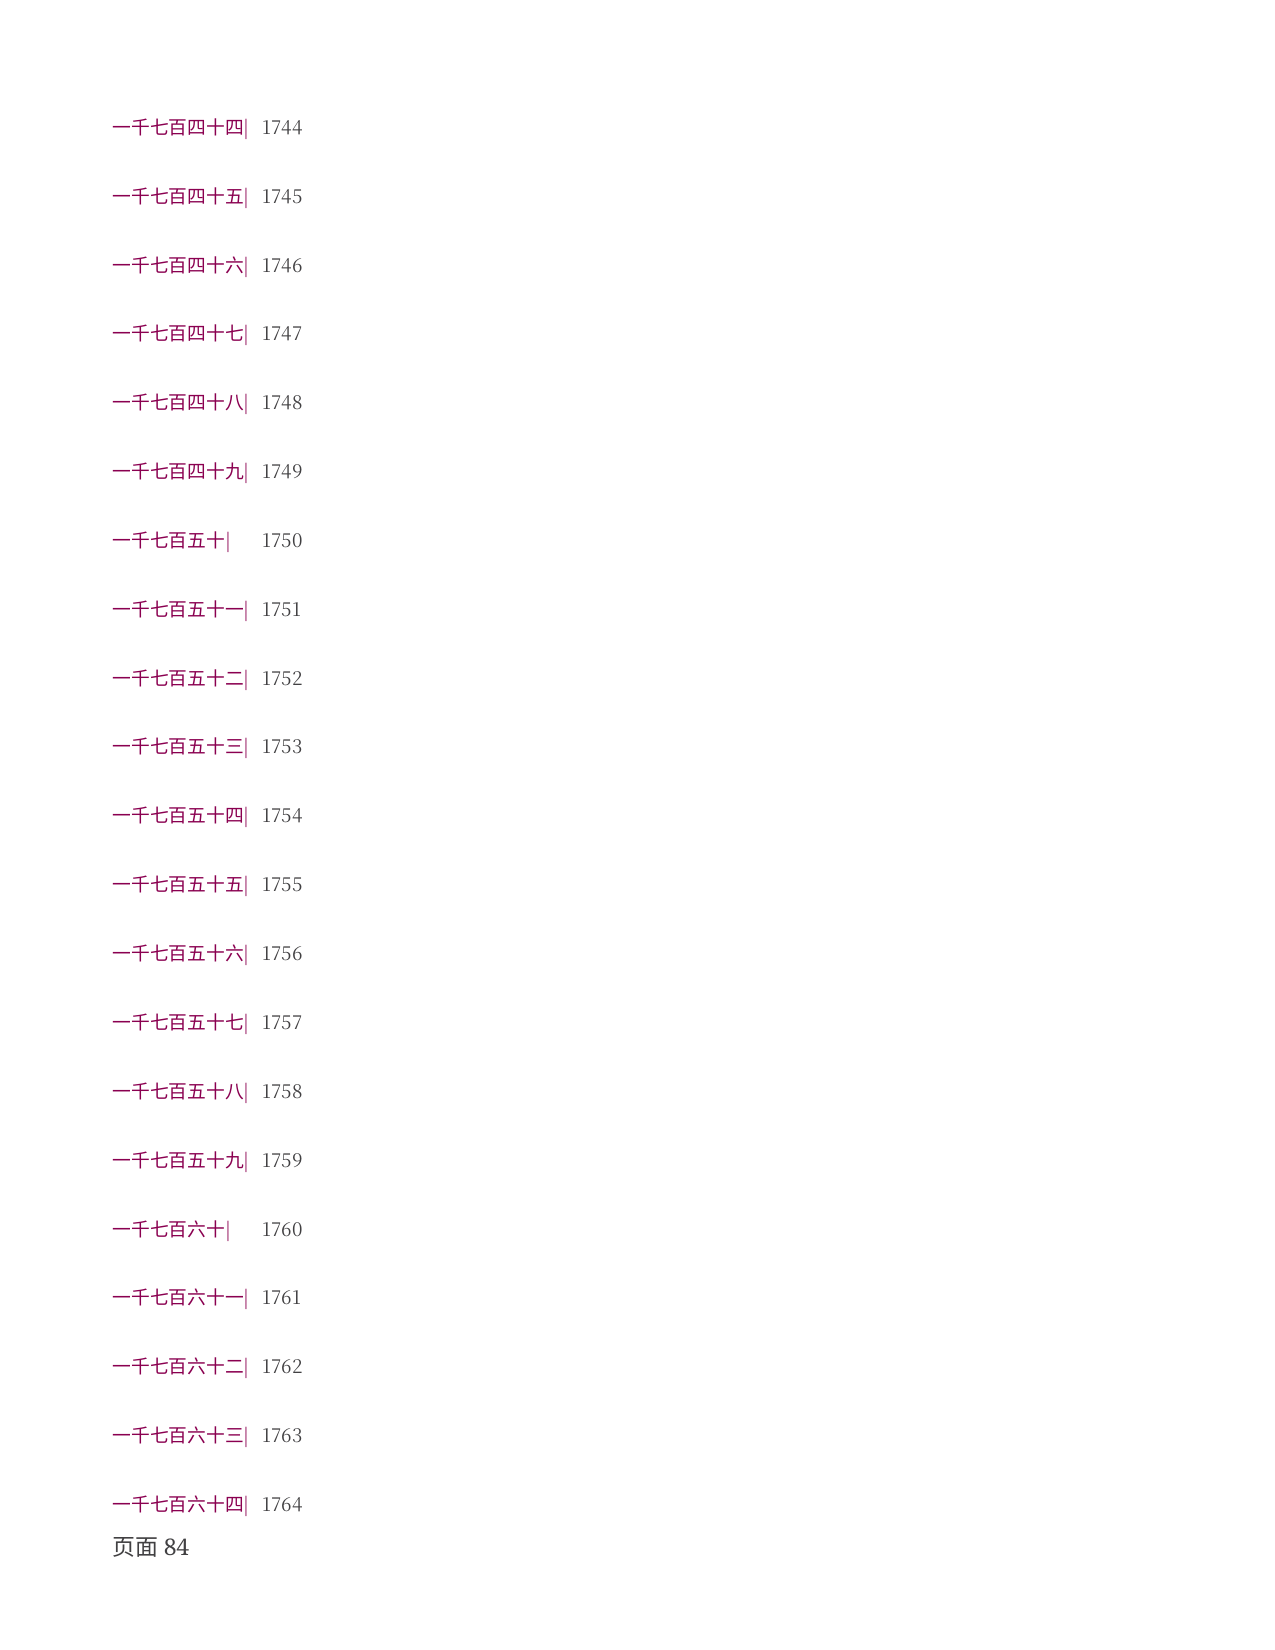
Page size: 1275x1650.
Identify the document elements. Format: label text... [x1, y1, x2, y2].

subtitle 1762 [112, 1352, 937, 1379]
subtitle 1755 [112, 870, 937, 897]
subtitle 1750 [112, 526, 937, 553]
subtitle 1751 [112, 594, 937, 622]
subtitle 1749 [112, 457, 937, 484]
subtitle 1748 [112, 388, 937, 415]
subtitle 1761 [112, 1283, 937, 1310]
subtitle 1763 [112, 1421, 937, 1448]
subtitle 1745 [112, 181, 937, 208]
subtitle 1752 [112, 663, 937, 691]
subtitle 1746 [112, 250, 937, 277]
subtitle 1757 [112, 1008, 937, 1035]
subtitle 1756 [112, 939, 937, 966]
subtitle 1760 [112, 1214, 937, 1241]
subtitle 1744 [112, 112, 937, 140]
subtitle 1754 [112, 801, 937, 828]
subtitle 1758 [112, 1076, 937, 1104]
subtitle 1747 [112, 319, 937, 346]
subtitle 1759 [112, 1145, 937, 1172]
subtitle 1753 [112, 732, 937, 759]
subtitle 1764 [112, 1489, 937, 1517]
